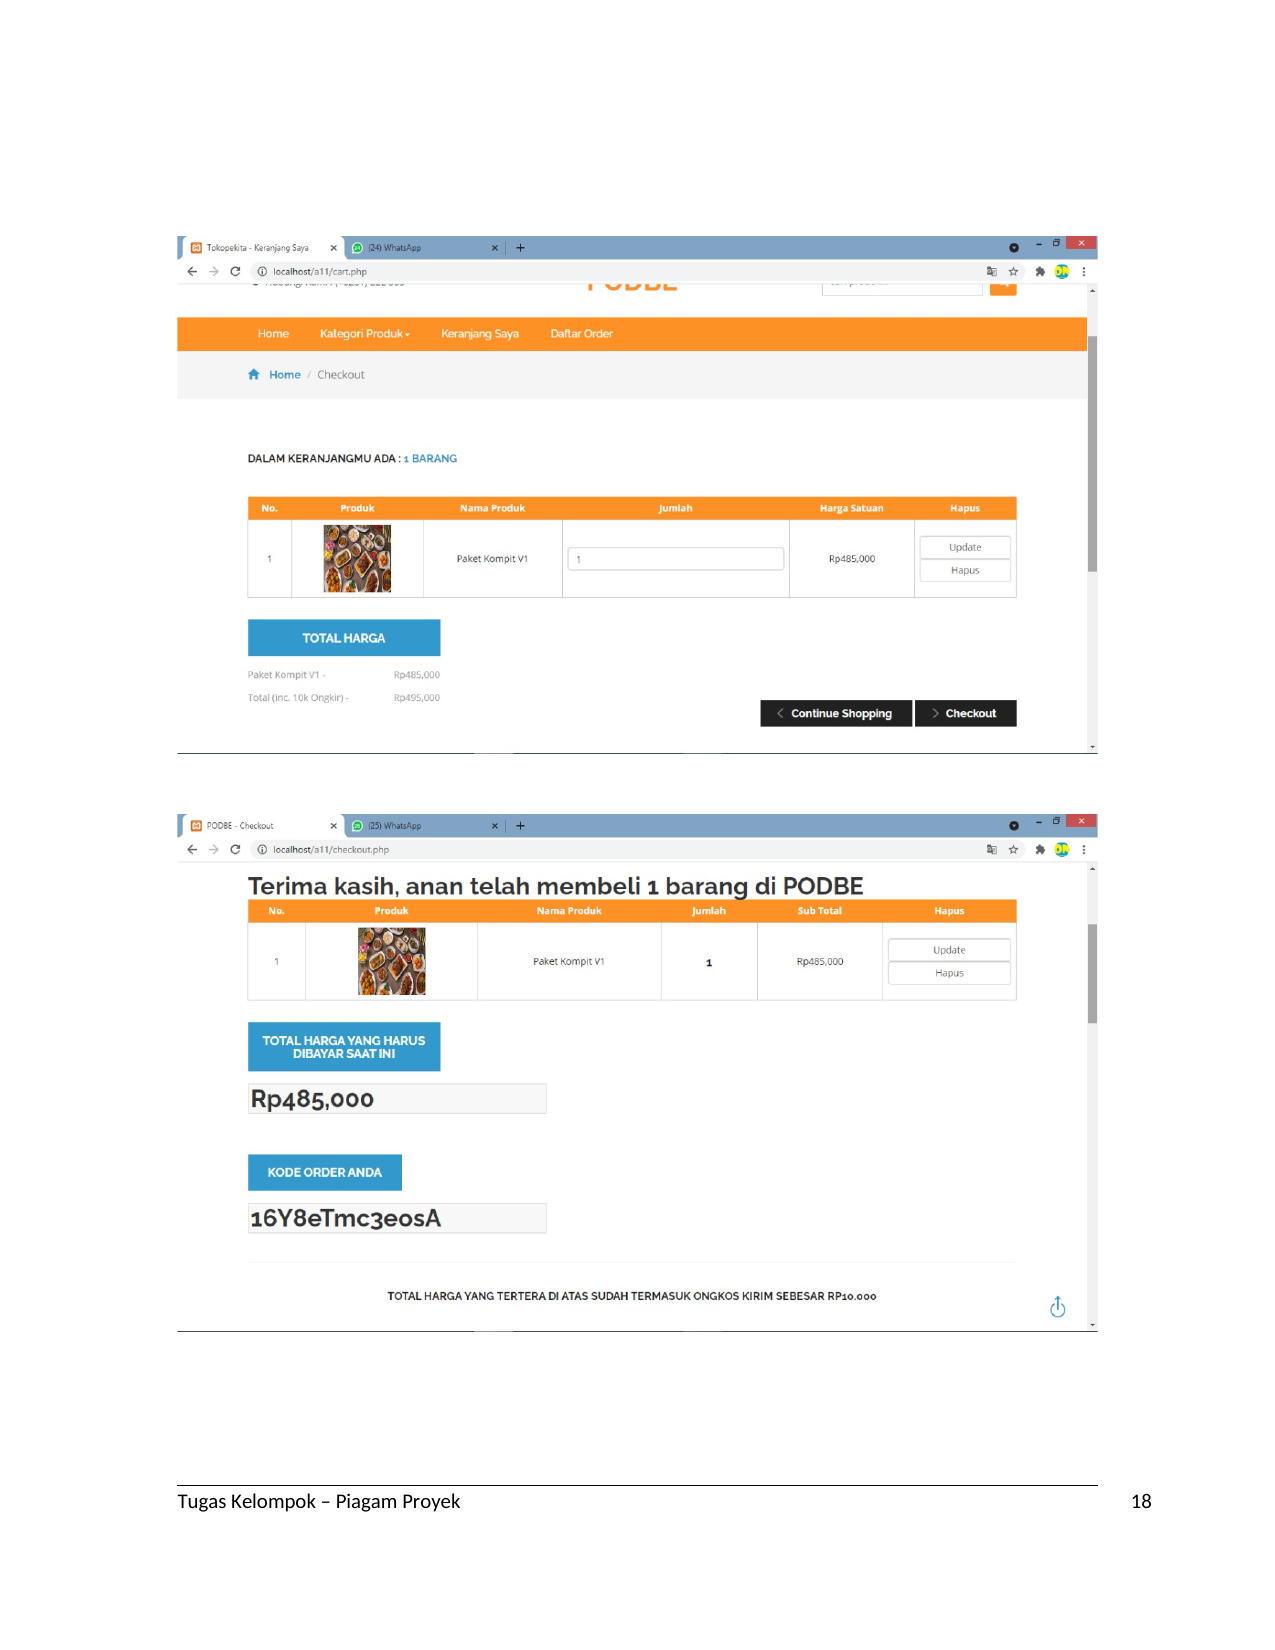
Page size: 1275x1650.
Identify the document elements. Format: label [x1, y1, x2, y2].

picture [177, 236, 1098, 754]
picture [177, 814, 1098, 1332]
